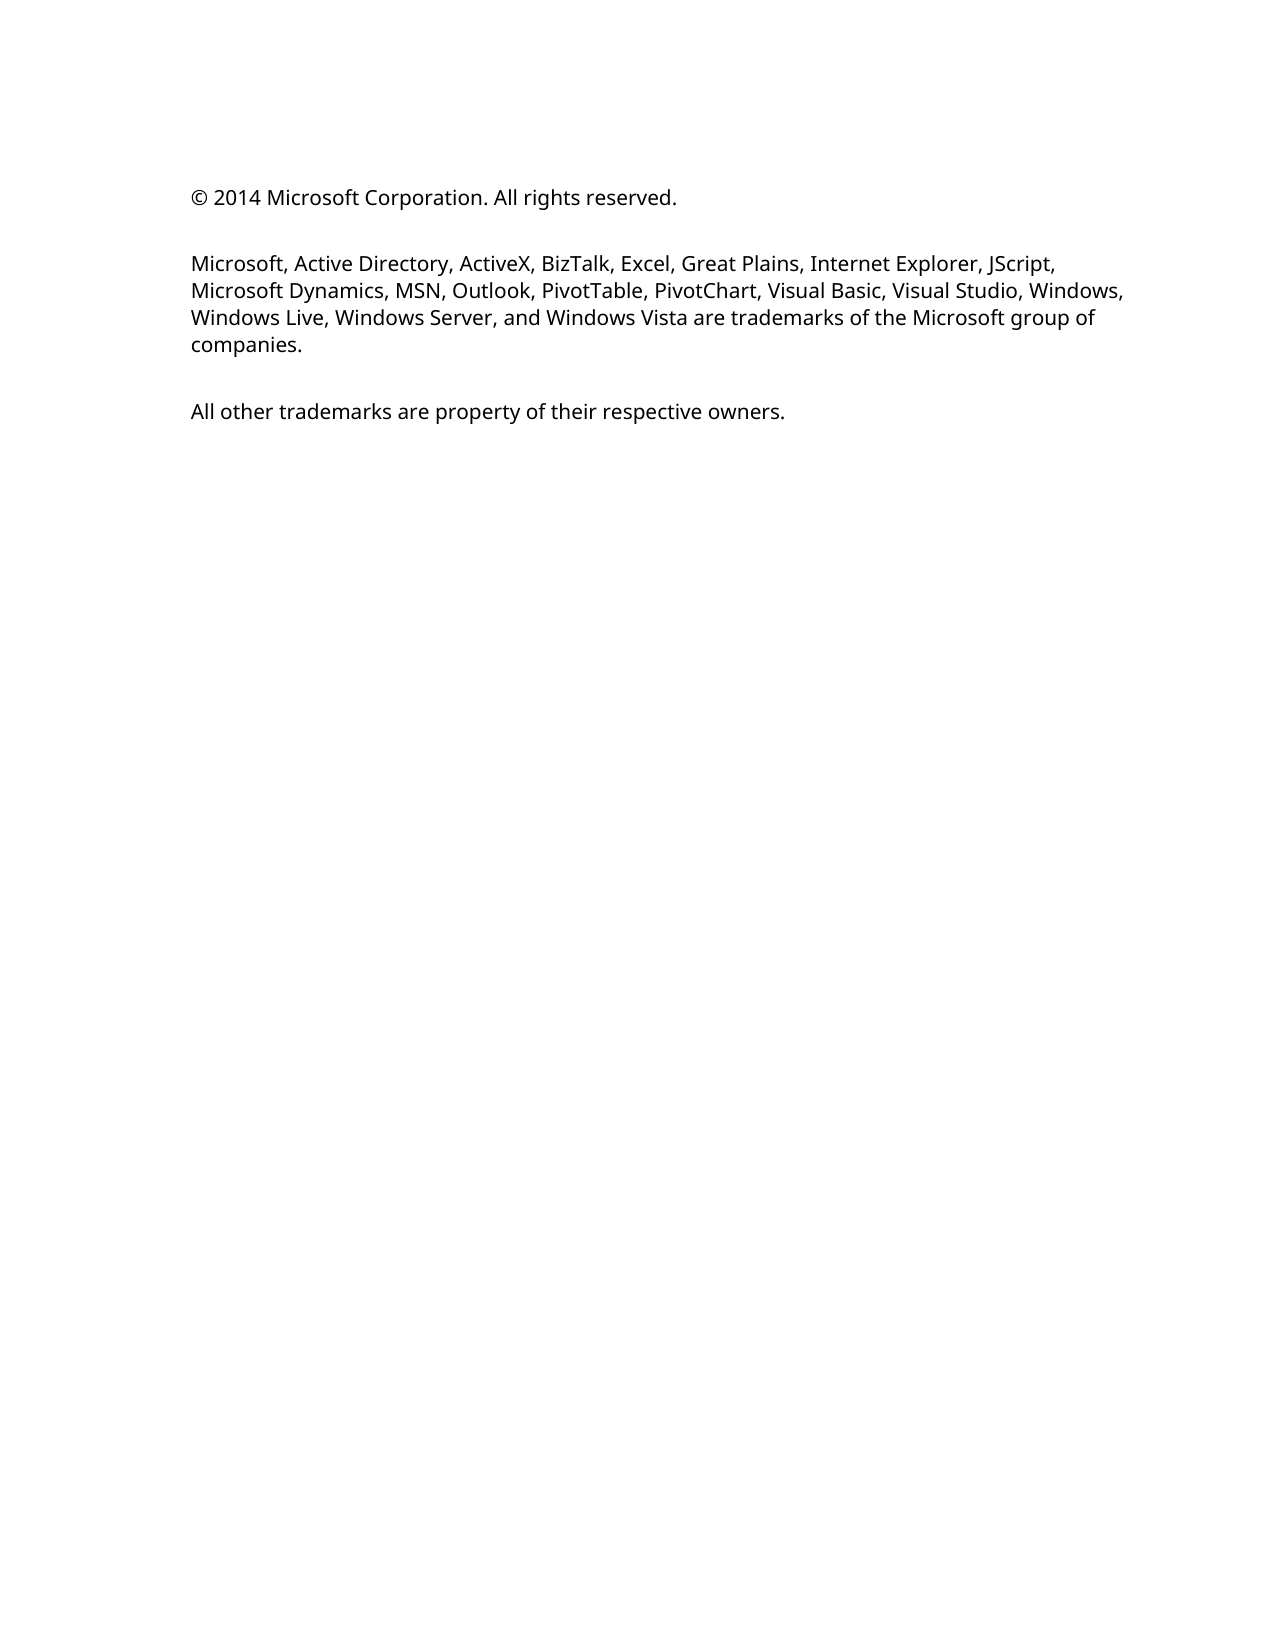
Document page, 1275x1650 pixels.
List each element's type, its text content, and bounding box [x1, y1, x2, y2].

text Microsoft, Active Directory, ActiveX, BizTalk, Excel, , Internet Explorer, JScript, Microsoft Dynamics, MSN, Outlook, PivotTable, PivotChart, Visual Basic, Visual Studio, Windows, Windows Live, Windows Server, and Windows Vista are trademarks of the Microsoft group of companies. [191, 250, 1128, 358]
text © 2014 Microsoft Corporation. All rights reserved. [191, 183, 1128, 210]
text All other trademarks are property of their respective owners. [191, 398, 1128, 425]
